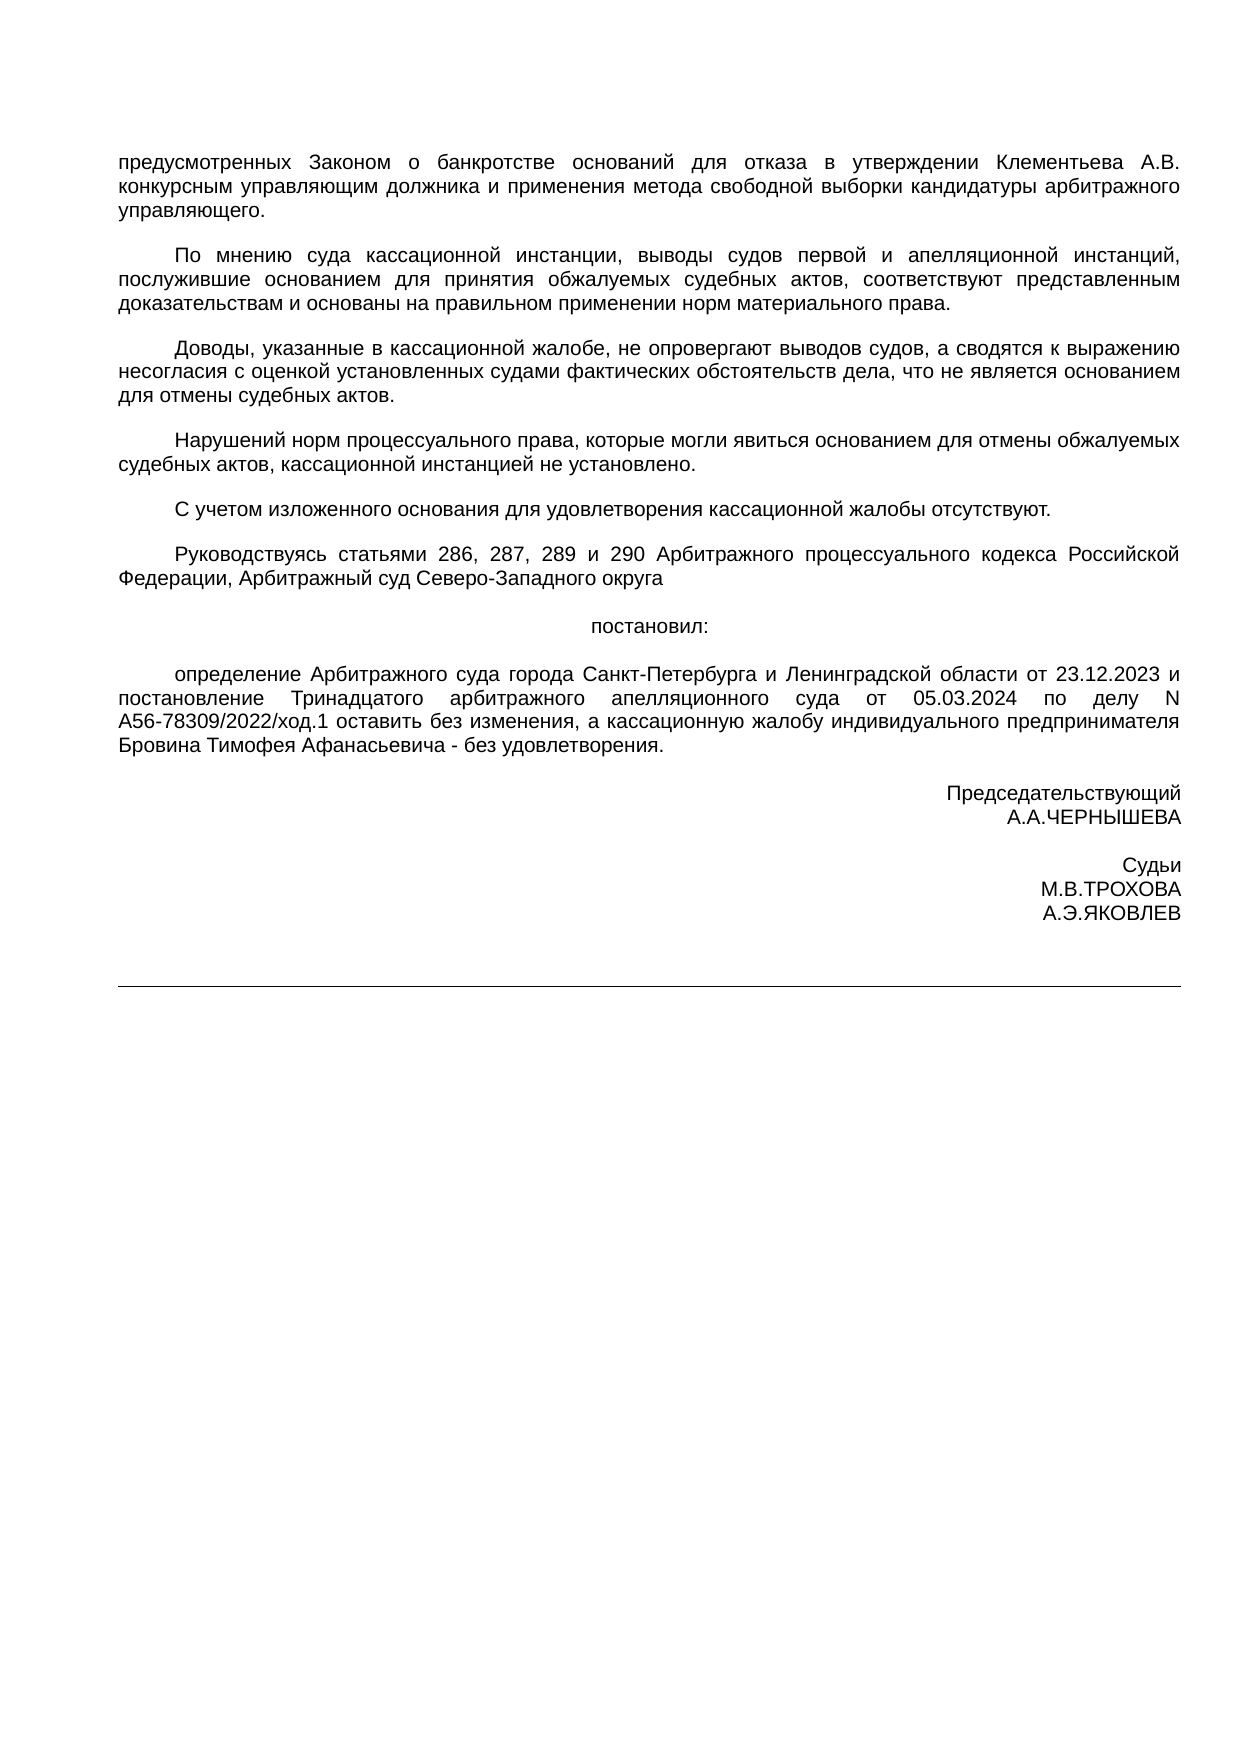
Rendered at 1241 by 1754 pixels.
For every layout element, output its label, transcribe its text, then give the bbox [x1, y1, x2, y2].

text Нарушений норм процессуального права, которые могли явиться основанием для отмены обжалуемых судебных актов, кассационной инстанцией не установлено. [118, 428, 1181, 476]
text постановил: [118, 613, 1181, 637]
text Председательствующий [118, 781, 1181, 805]
text По мнению суда кассационной инстанции, выводы судов первой и апелляционной инстанций, послужившие основанием для принятия обжалуемых судебных актов, соответствуют представленным доказательствам и основаны на правильном применении норм материального права. [118, 243, 1181, 314]
text А.Э.ЯКОВЛЕВ [118, 901, 1181, 925]
text Судьи [118, 853, 1181, 877]
text Доводы, указанные в кассационной жалобе, не опровергают выводов судов, а сводятся к выражению несогласия с оценкой установленных судами фактических обстоятельств дела, что не является основанием для отмены судебных актов. [118, 335, 1181, 407]
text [118, 150, 1181, 222]
text А.А.ЧЕРНЫШЕВА [118, 805, 1181, 829]
text С учетом изложенного основания для удовлетворения кассационной жалобы отсутствуют. [118, 497, 1181, 521]
text Руководствуясь статьями 286, 287, 289 и 290 Арбитражного процессуального кодекса Российской Федерации, Арбитражный суд Северо-Западного округа [118, 542, 1181, 589]
text определение Арбитражного суда города Санкт-Петербурга и Ленинградской области от 23.12.2023 и постановление Тринадцатого арбитражного апелляционного суда от 05.03.2024 по делу N А56-78309/2022/ход.1 оставить без изменения, а кассационную жалобу индивидуального предпринимателя Бровина Тимофея Афанасьевича - без удовлетворения. [118, 661, 1181, 757]
text М.В.ТРОХОВА [118, 877, 1181, 901]
